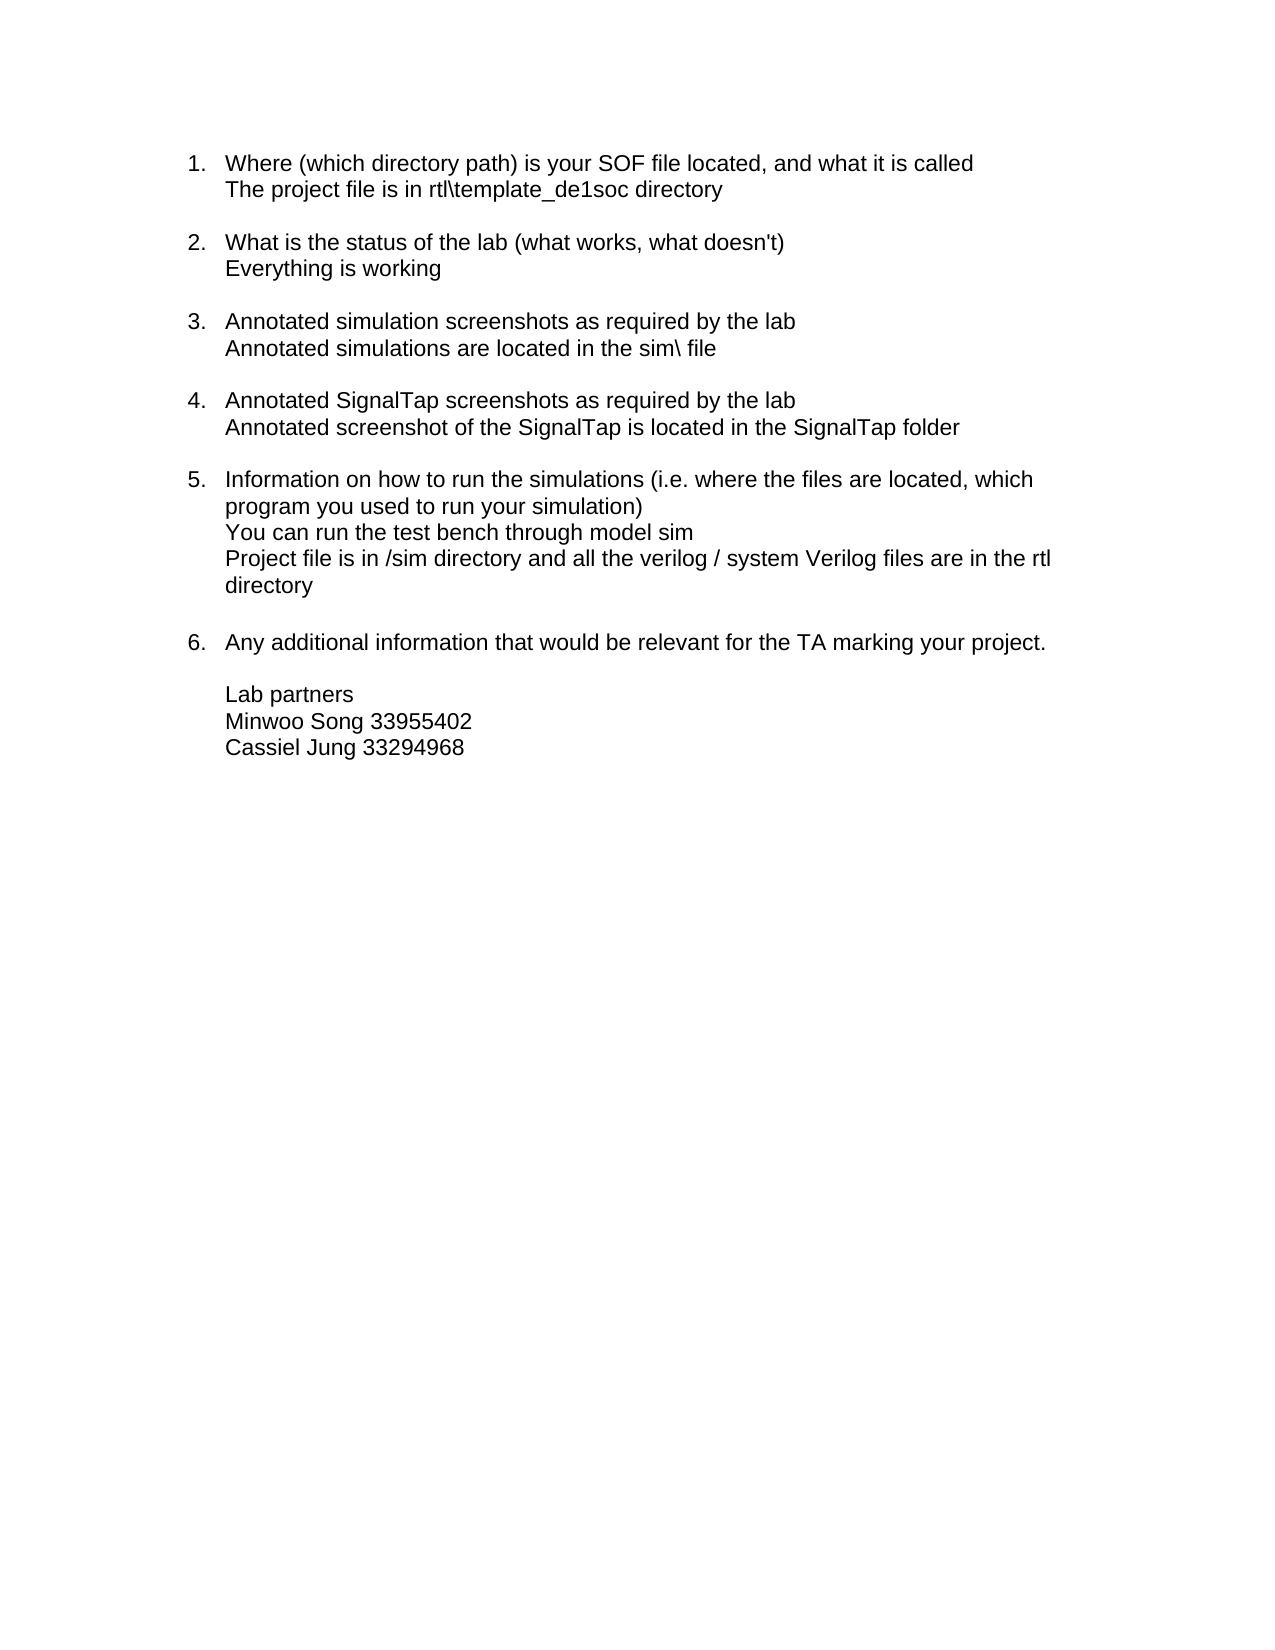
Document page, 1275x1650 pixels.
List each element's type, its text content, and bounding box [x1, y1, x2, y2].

list You can run the test bench through model sim [225, 519, 1125, 545]
list Project file is in /sim directory and all the verilog / system Verilog files are in the rtl directory [225, 545, 1125, 598]
list What is the status of the lab (what works, what doesn't) [187, 229, 1125, 255]
list Annotated screenshot of the SignalTap is located in the SignalTap folder [225, 413, 1125, 440]
list Annotated simulations are located in the sim\ file [225, 334, 1125, 361]
list Annotated simulation screenshots as required by the lab [187, 308, 1125, 334]
text Minwoo Song 33955402 [225, 708, 1125, 734]
list Annotated SignalTap screenshots as required by the lab [187, 387, 1125, 413]
text Cassiel Jung 33294968 [225, 734, 1125, 760]
list Information on how to run the simulations (i.e. where the files are located, which program you used to run your simulation) [187, 466, 1125, 519]
text Lab partners [225, 681, 1125, 708]
list Everything is working [225, 255, 1125, 282]
list Any additional information that would be relevant for the TA marking your project. [187, 628, 1125, 655]
list Where (which directory path) is your SOF file located, and what it is called [187, 150, 1125, 176]
list The project file is in rtl\template_de1soc directory [225, 176, 1125, 203]
